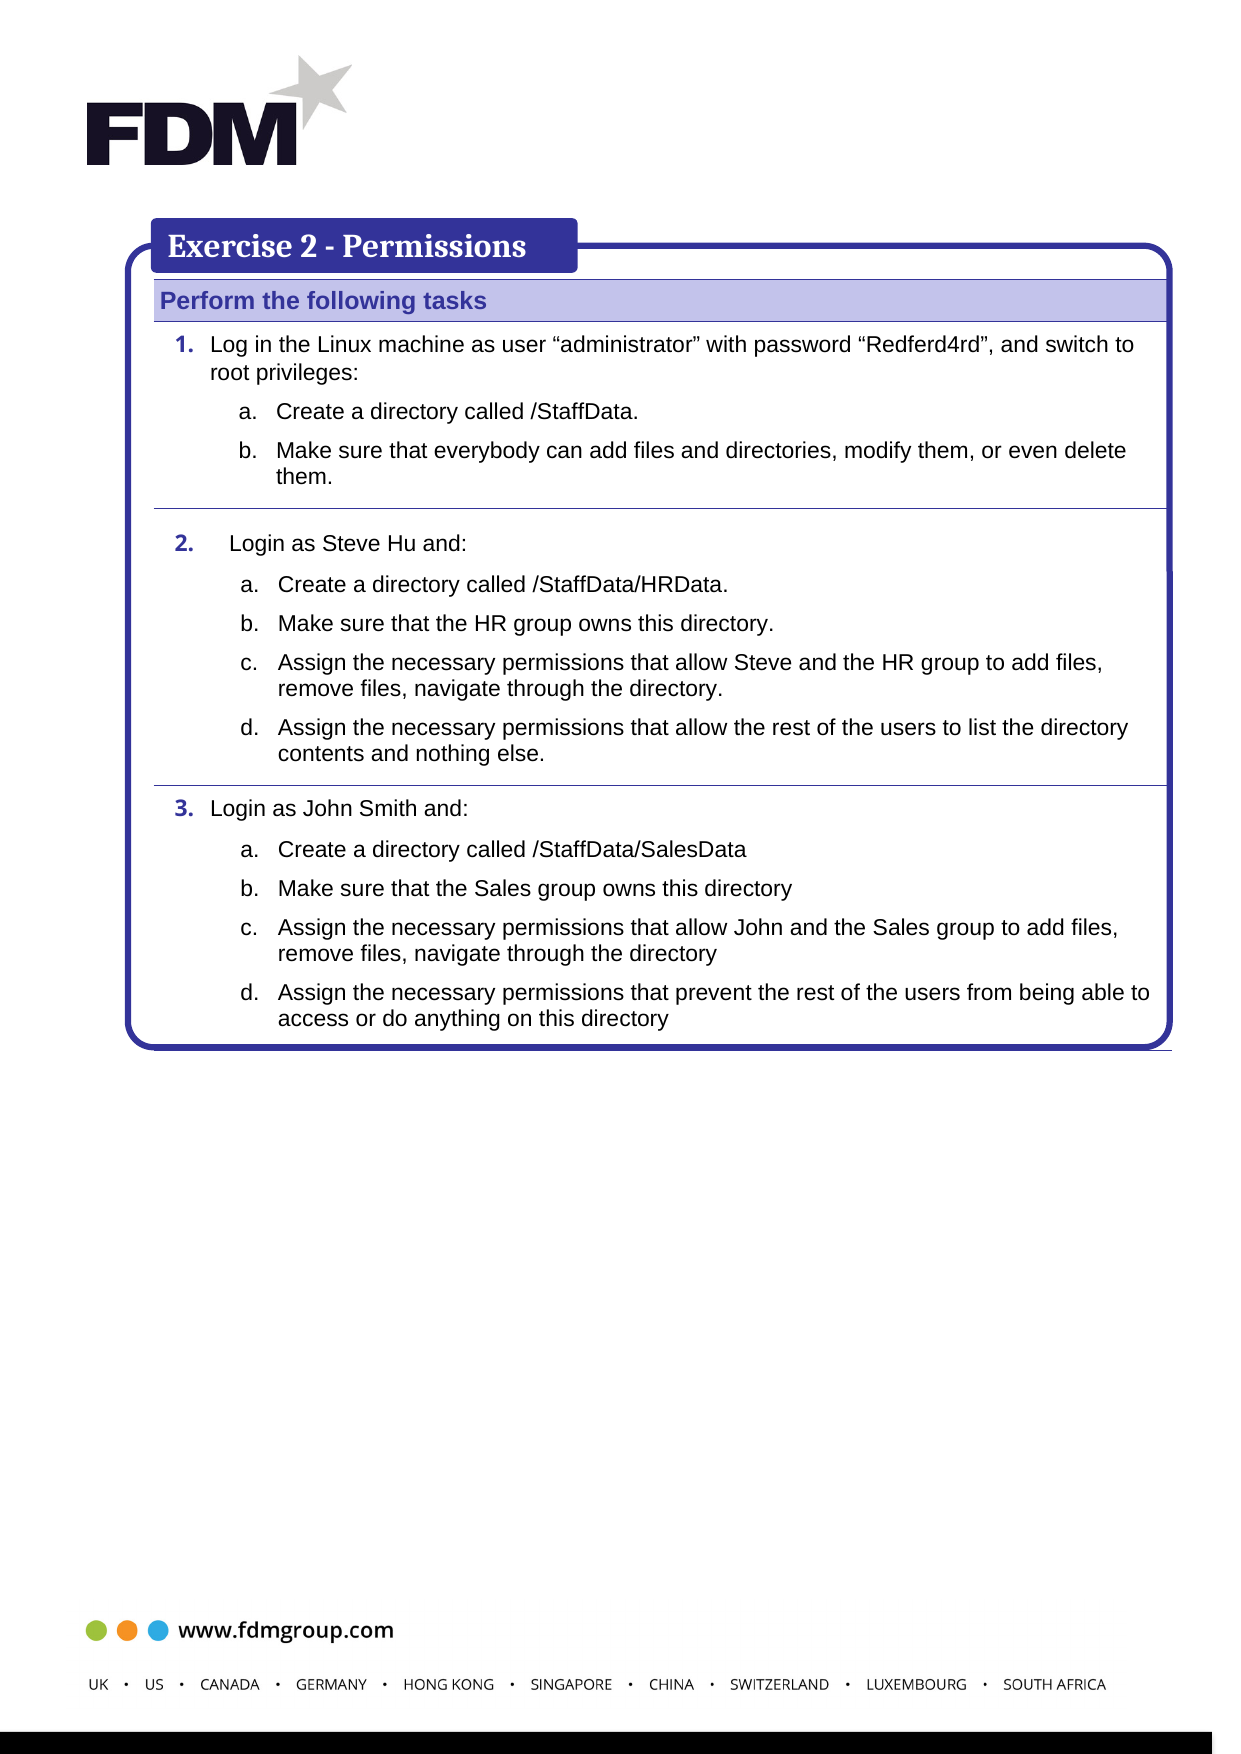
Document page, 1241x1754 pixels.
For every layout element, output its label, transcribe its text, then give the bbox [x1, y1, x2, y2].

picture [87, 55, 352, 165]
table_header Perform the following tasks [154, 280, 1166, 321]
picture [65, 1599, 1128, 1709]
table_cell Login as Steve Hu and: Create a directory called /StaffData/HRData. Make sure that the HR group owns this directory. Assign the necessary permissions that allow Steve and the HR group to add files, remove files, navigate through the directory. Assign the necessary permissions that allow the rest of the users to list the directory contents and nothing else. [154, 509, 1166, 785]
table_cell Login as John Smith and: Create a directory called /StaffData/SalesData Make sure that the Sales group owns this directory Assign the necessary permissions that allow John and the Sales group to add files, remove files, navigate through the directory Assign the necessary permissions that prevent the rest of the users from being able to access or do anything on this directory [154, 786, 1166, 1044]
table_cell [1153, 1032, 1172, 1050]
table_cell Log in the Linux machine as user “administrator” with password “Redferd4rd”, and switch to root privileges: Create a directory called /StaffData. Make sure that everybody can add files and directories, modify them, or even delete them. [154, 322, 1166, 508]
